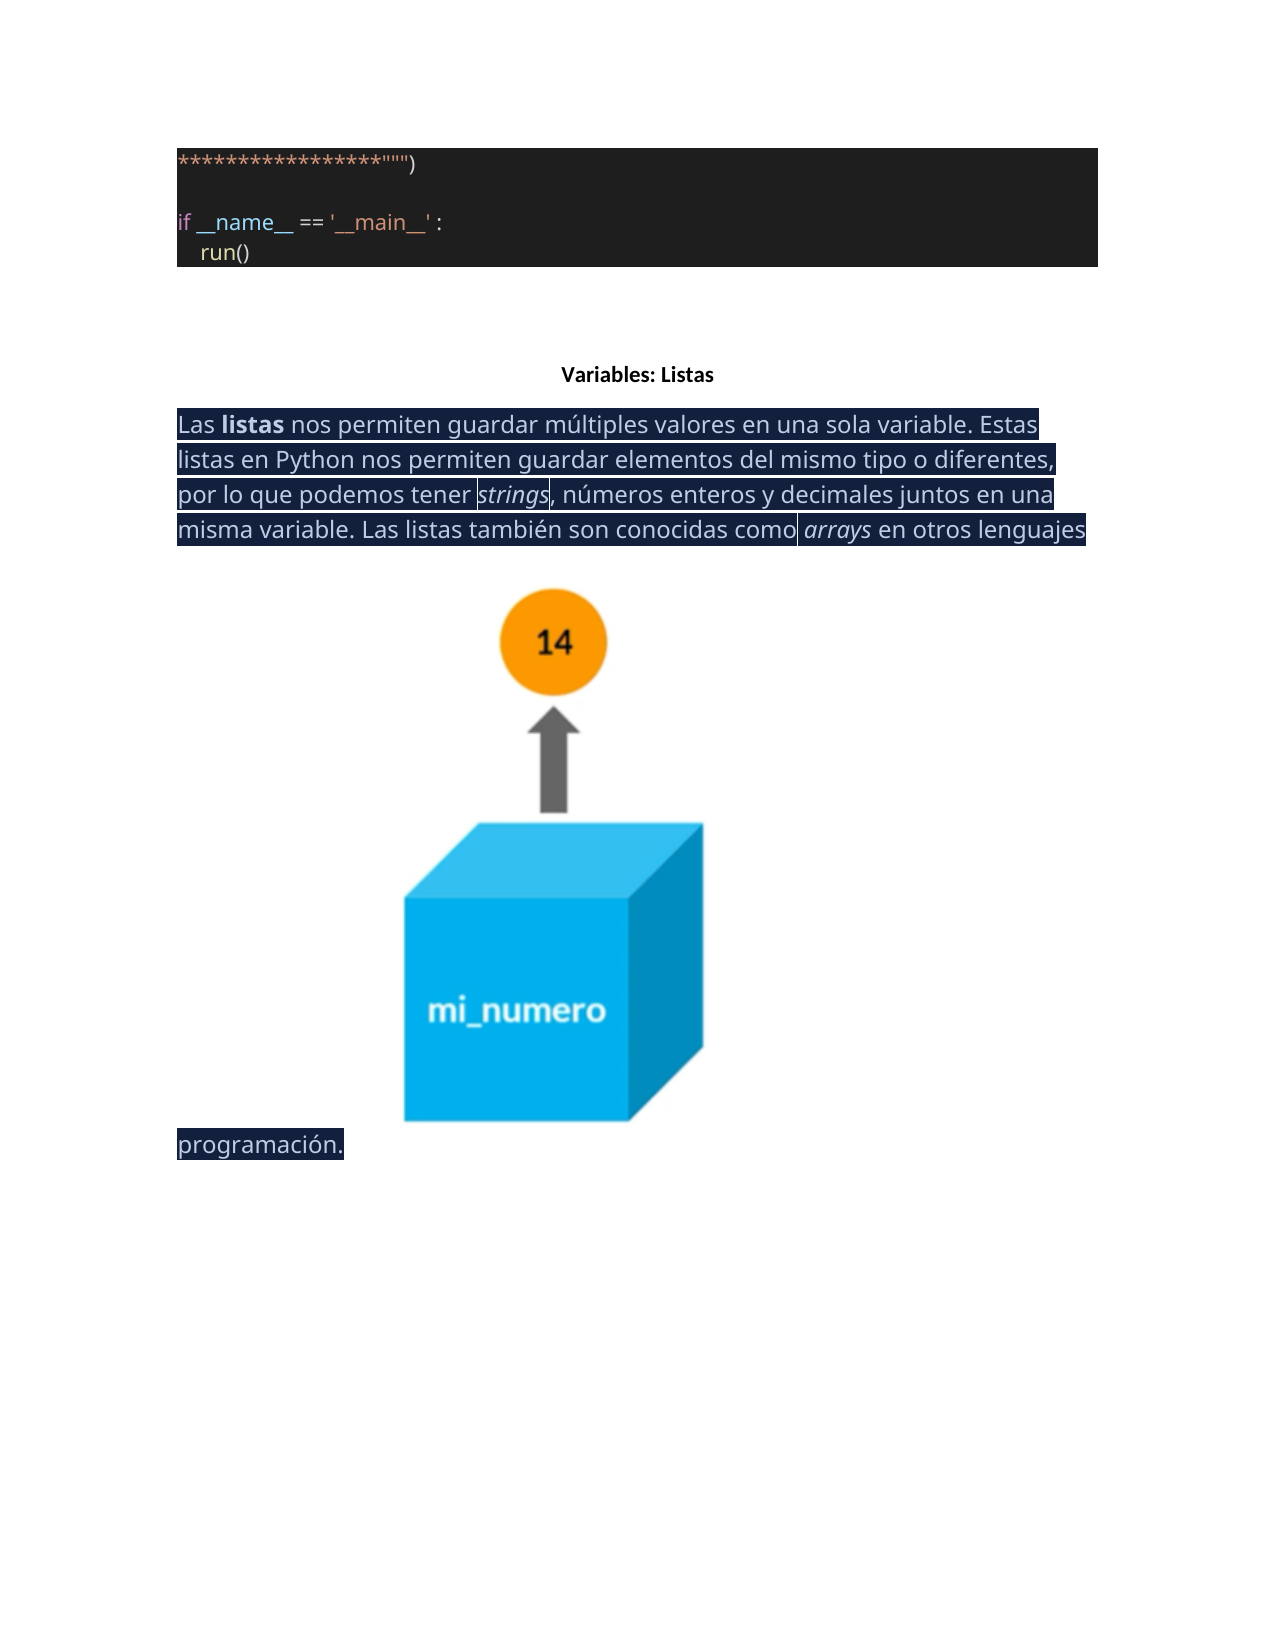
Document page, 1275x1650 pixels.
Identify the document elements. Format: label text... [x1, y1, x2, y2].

picture [348, 548, 782, 1153]
text Variables: Listas [177, 361, 1098, 388]
text run() [177, 237, 1098, 267]
text *****************""") [177, 148, 1098, 177]
text if __name__ == '__main__' : [177, 207, 1098, 237]
